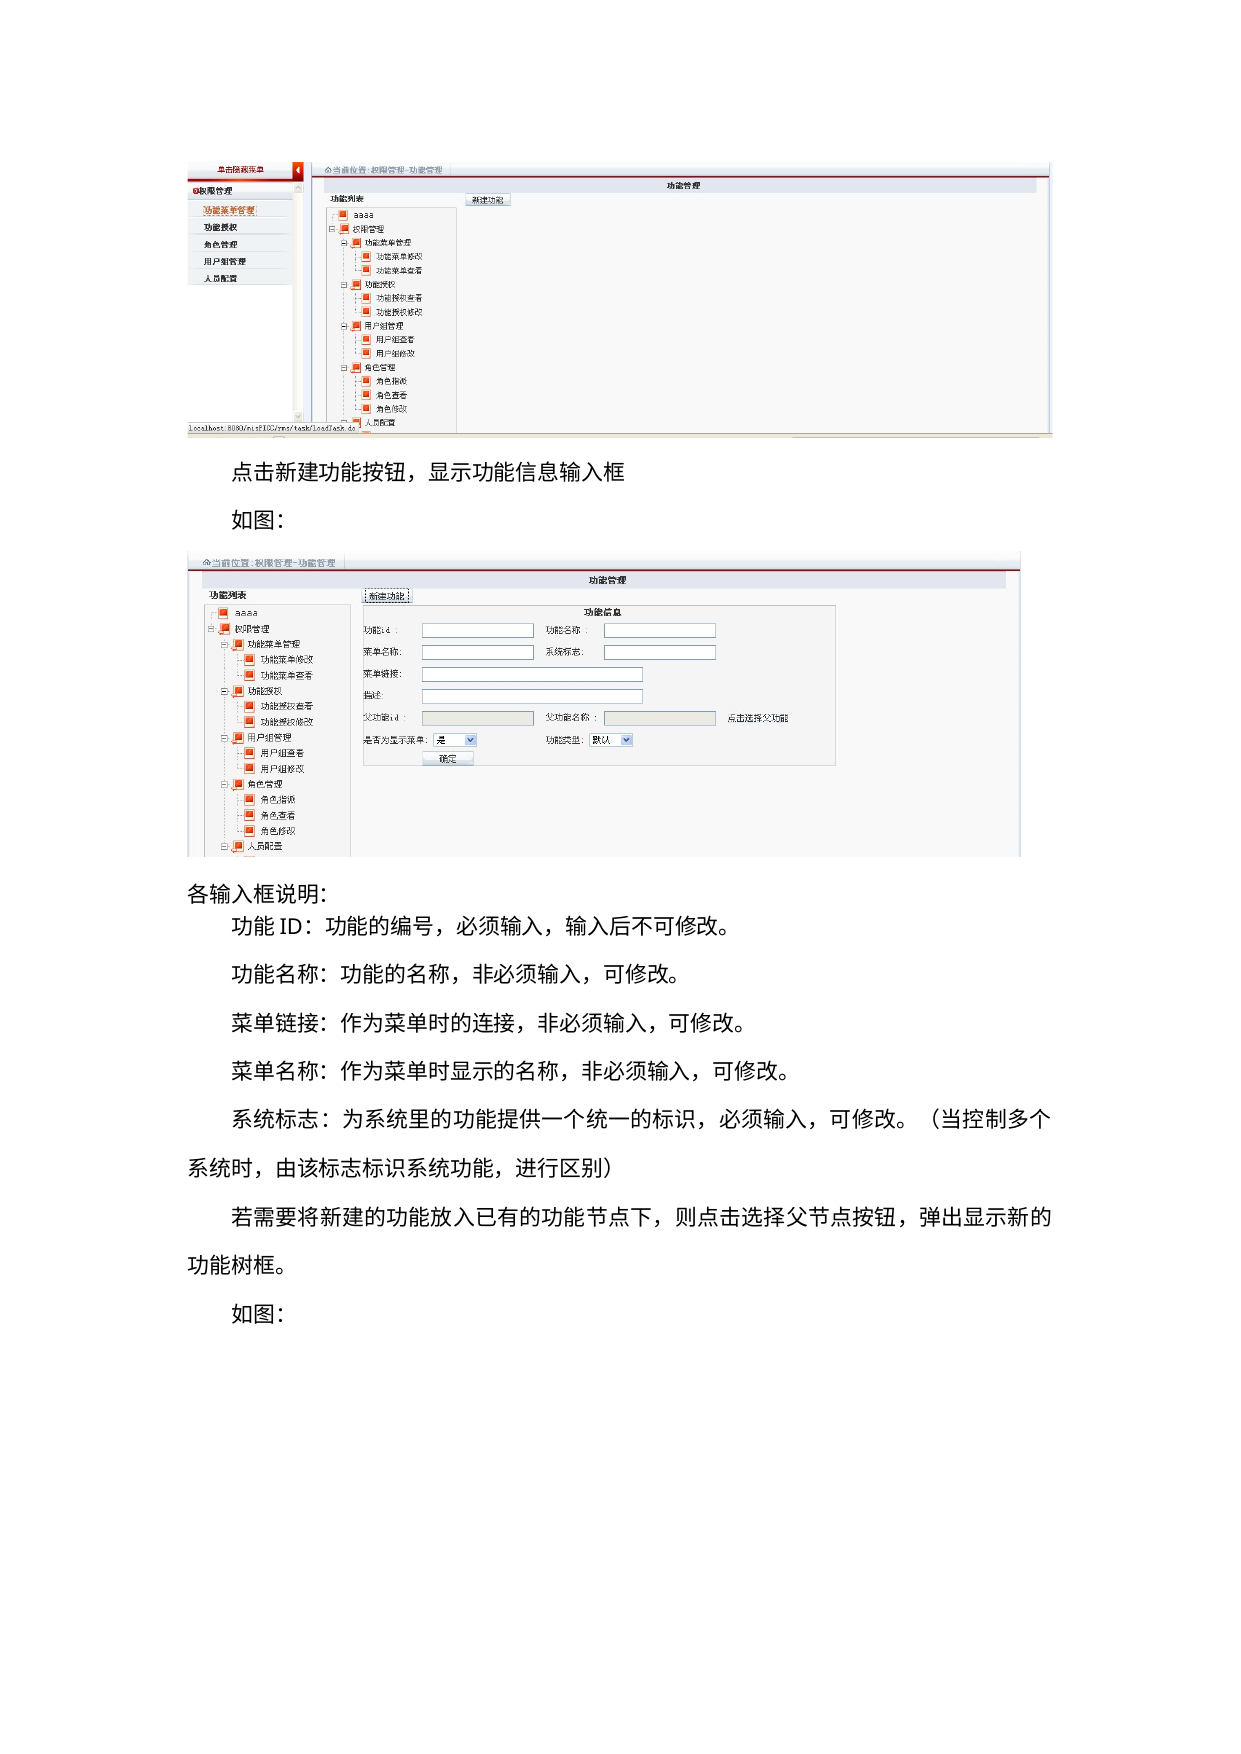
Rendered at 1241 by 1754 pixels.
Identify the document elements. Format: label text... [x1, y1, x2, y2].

text 各输入框说明： [187, 876, 1053, 909]
text 菜单链接：作为菜单时的连接，非必须输入，可修改。 [187, 1005, 1053, 1038]
text 系统标志：为系统里的功能提供一个统一的标识，必须输入，可修改。（当控制多个系统时，由该标志标识系统功能，进行区别） [187, 1102, 1053, 1183]
picture [187, 162, 1053, 438]
text 如图： [187, 1296, 1053, 1329]
text 功能名称：功能的名称，非必须输入，可修改。 [187, 957, 1053, 989]
picture [187, 551, 1021, 857]
text 如图： [187, 503, 1053, 535]
text 功能ID：功能的编号，必须输入，输入后不可修改。 [187, 909, 1053, 941]
text 点击新建功能按钮，显示功能信息输入框 [187, 454, 1053, 487]
text 若需要将新建的功能放入已有的功能节点下，则点击选择父节点按钮，弹出显示新的功能树框。 [187, 1199, 1053, 1280]
text 菜单名称：作为菜单时显示的名称，非必须输入，可修改。 [187, 1054, 1053, 1086]
